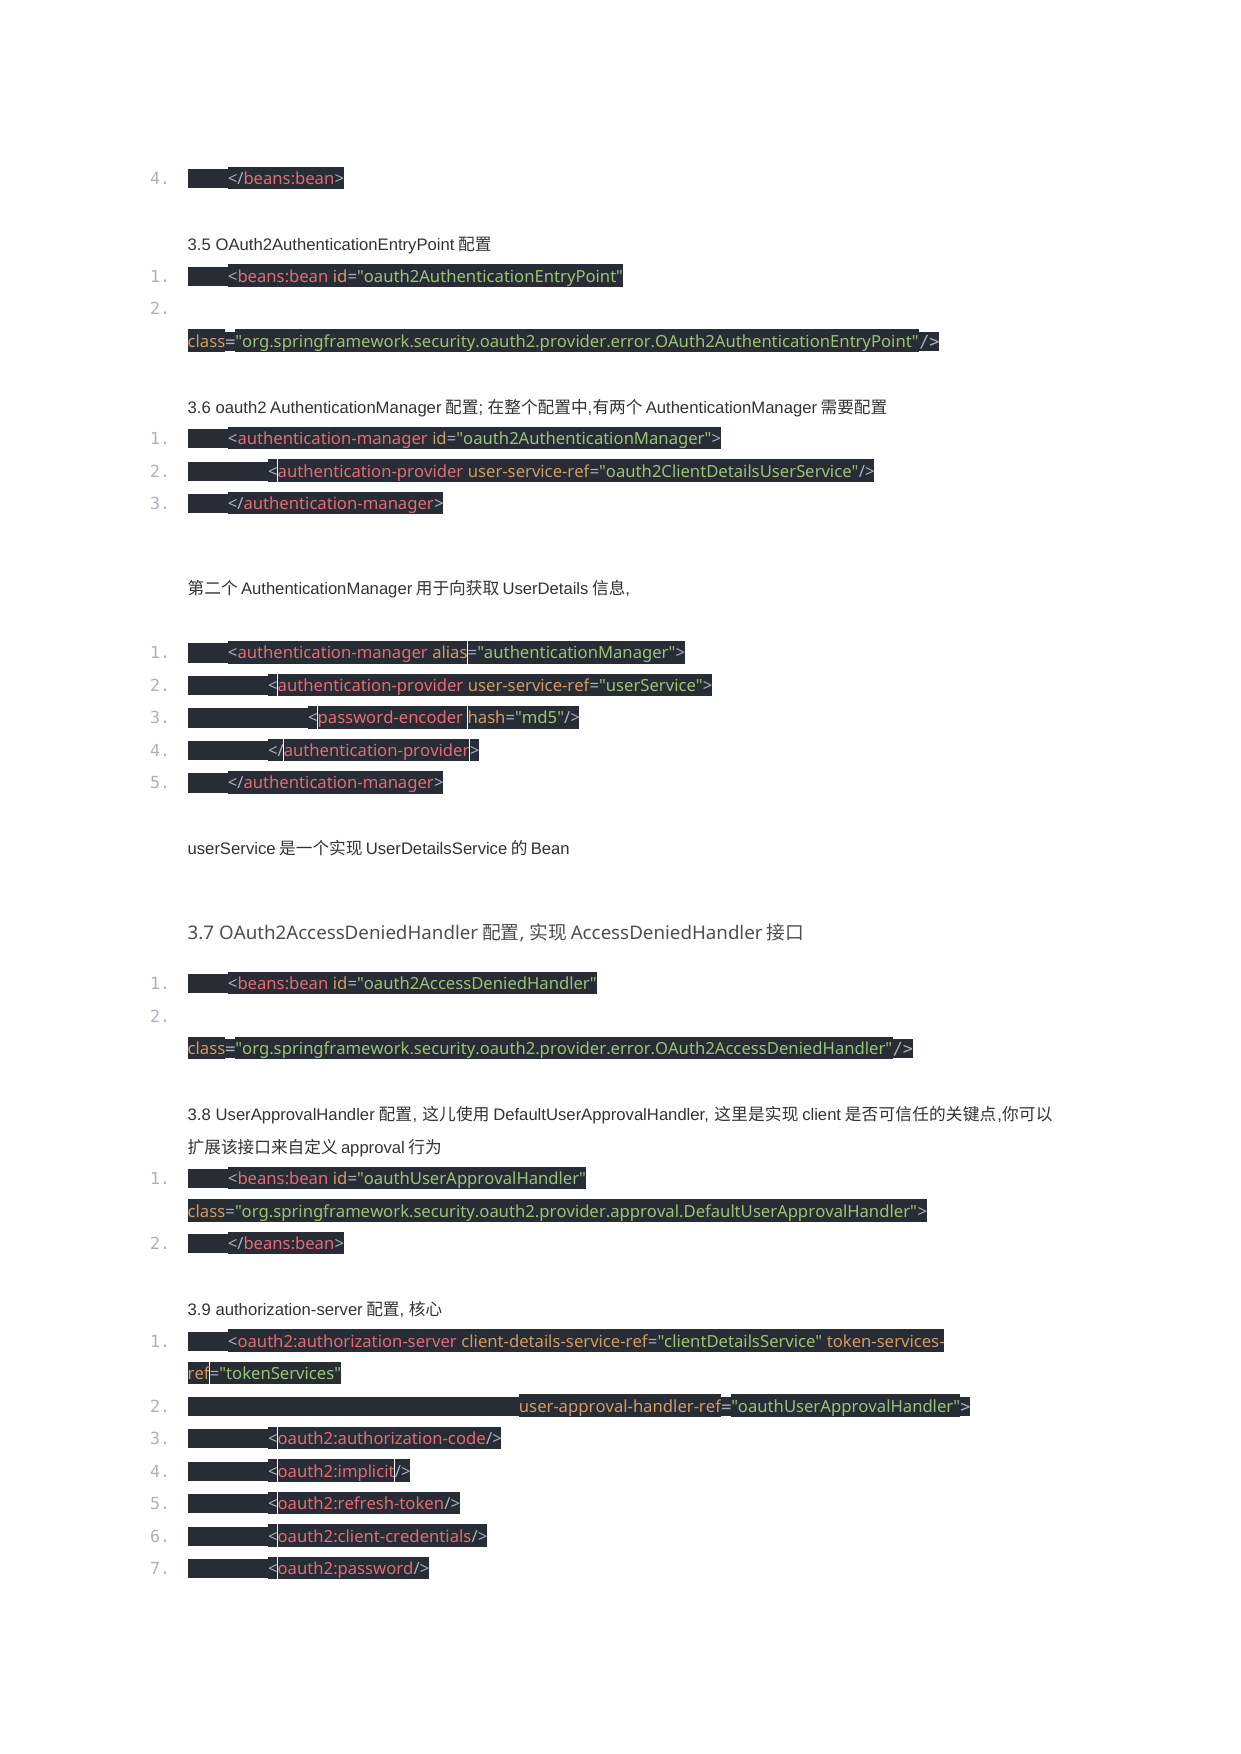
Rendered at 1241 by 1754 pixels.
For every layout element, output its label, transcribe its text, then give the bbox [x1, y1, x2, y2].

list <authentication-provider user-service-ref="oauth2ClientDetailsUserService"/> [150, 454, 1053, 487]
list <authentication-provider user-service-ref="userService"> [150, 669, 1053, 701]
list class="org.springframework.security.oauth2.provider.error.OAuth2AccessDeniedHandler"/> [150, 999, 1053, 1064]
list </beans:bean> [150, 1227, 1053, 1259]
list <beans:bean id="oauth2AuthenticationEntryPoint" [150, 259, 1053, 292]
list <authentication-manager alias="authenticationManager"> [150, 636, 1053, 669]
text 3.7 OAuth2AccessDeniedHandler配置, 实现AccessDeniedHandler接口 [187, 915, 1053, 948]
list <authentication-manager id="oauth2AuthenticationManager"> [150, 422, 1053, 454]
list <beans:bean id="oauth2AccessDeniedHandler" [150, 967, 1053, 999]
list </authentication-provider> [150, 734, 1053, 766]
list <oauth2:client-credentials/> [150, 1519, 1053, 1552]
text 3.8 UserApprovalHandler配置, 这儿使用DefaultUserApprovalHandler, 这里是实现client是否可信任的关键点,你可以扩展该接口来自定义approval行为 [187, 1064, 1053, 1162]
text userService是一个实现UserDetailsService的Bean [187, 799, 1053, 864]
list <oauth2:authorization-server client-details-service-ref="clientDetailsService" token-services-ref="tokenServices" [150, 1324, 1053, 1389]
text 第二个AuthenticationManager用于向获取UserDetails信息, [187, 571, 1053, 636]
list <beans:bean id="oauthUserApprovalHandler" class="org.springframework.security.oauth2.provider.approval.DefaultUserApprovalHandler"> [150, 1162, 1053, 1227]
list </authentication-manager> [150, 487, 1053, 519]
text 3.5 OAuth2AuthenticationEntryPoint配置 [187, 194, 1053, 259]
text 3.9 authorization-server配置, 核心 [187, 1259, 1053, 1324]
list <oauth2:refresh-token/> [150, 1487, 1053, 1519]
list <password-encoder hash="md5"/> [150, 701, 1053, 734]
text 3.6 oauth2 AuthenticationManager配置; 在整个配置中,有两个AuthenticationManager需要配置 [187, 357, 1053, 422]
list class="org.springframework.security.oauth2.provider.error.OAuth2AuthenticationEntryPoint"/> [150, 292, 1053, 357]
list <oauth2:implicit/> [150, 1454, 1053, 1487]
list <oauth2:authorization-code/> [150, 1422, 1053, 1454]
list <oauth2:password/> [150, 1552, 1053, 1584]
list </authentication-manager> [150, 766, 1053, 799]
list </beans:bean> [150, 162, 1053, 194]
list user-approval-handler-ref="oauthUserApprovalHandler"> [150, 1389, 1053, 1422]
